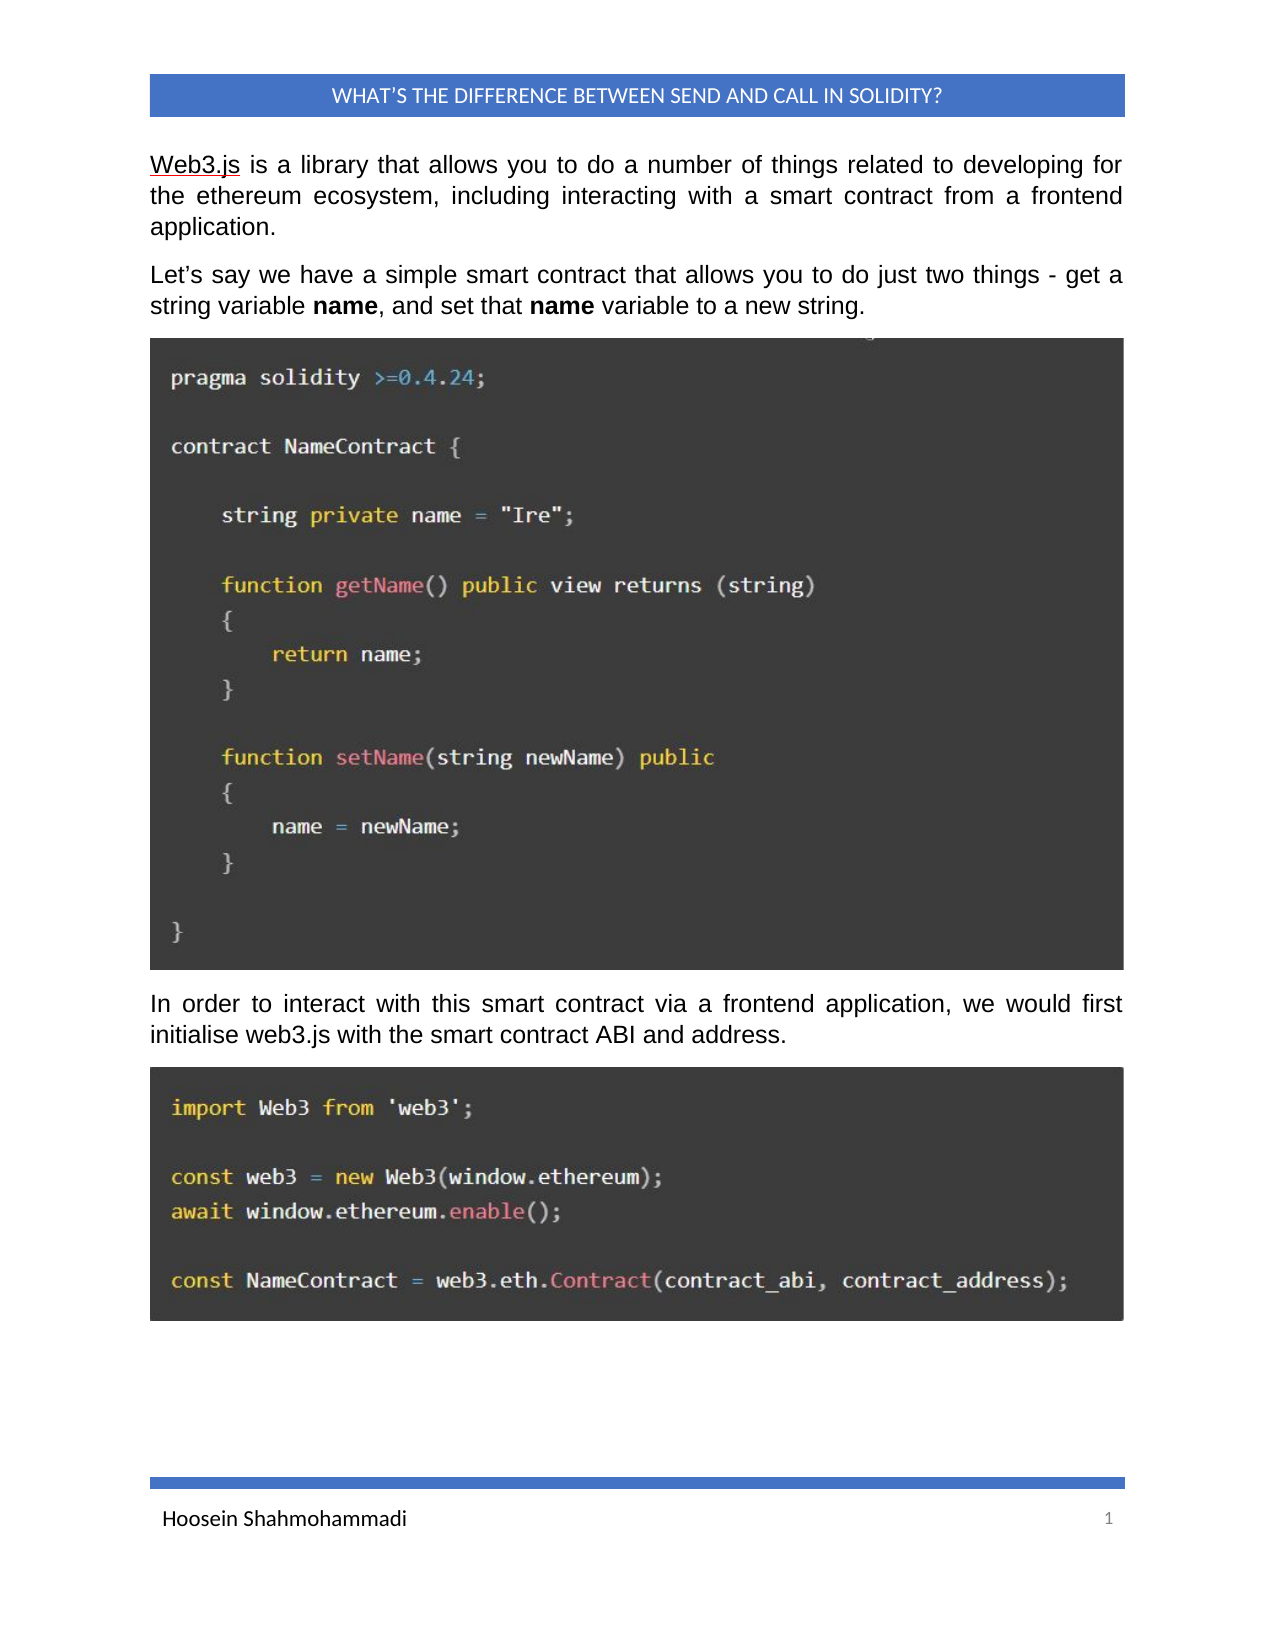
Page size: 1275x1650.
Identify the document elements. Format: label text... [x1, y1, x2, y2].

text In order to interact with this smart contract via a frontend application, we would first initialise web3.js with the smart contract ABI and address. [150, 988, 1125, 1048]
text Web3.js is a library that allows you to do a number of things related to developing for the ethereum ecosystem, including interacting with a smart contract from a frontend application. [150, 150, 1125, 241]
picture [150, 338, 1124, 970]
picture [150, 1067, 1124, 1321]
text Let’s say we have a simple smart contract that allows you to do just two things - get a string variable name, and set that name variable to a new string. [150, 260, 1125, 319]
